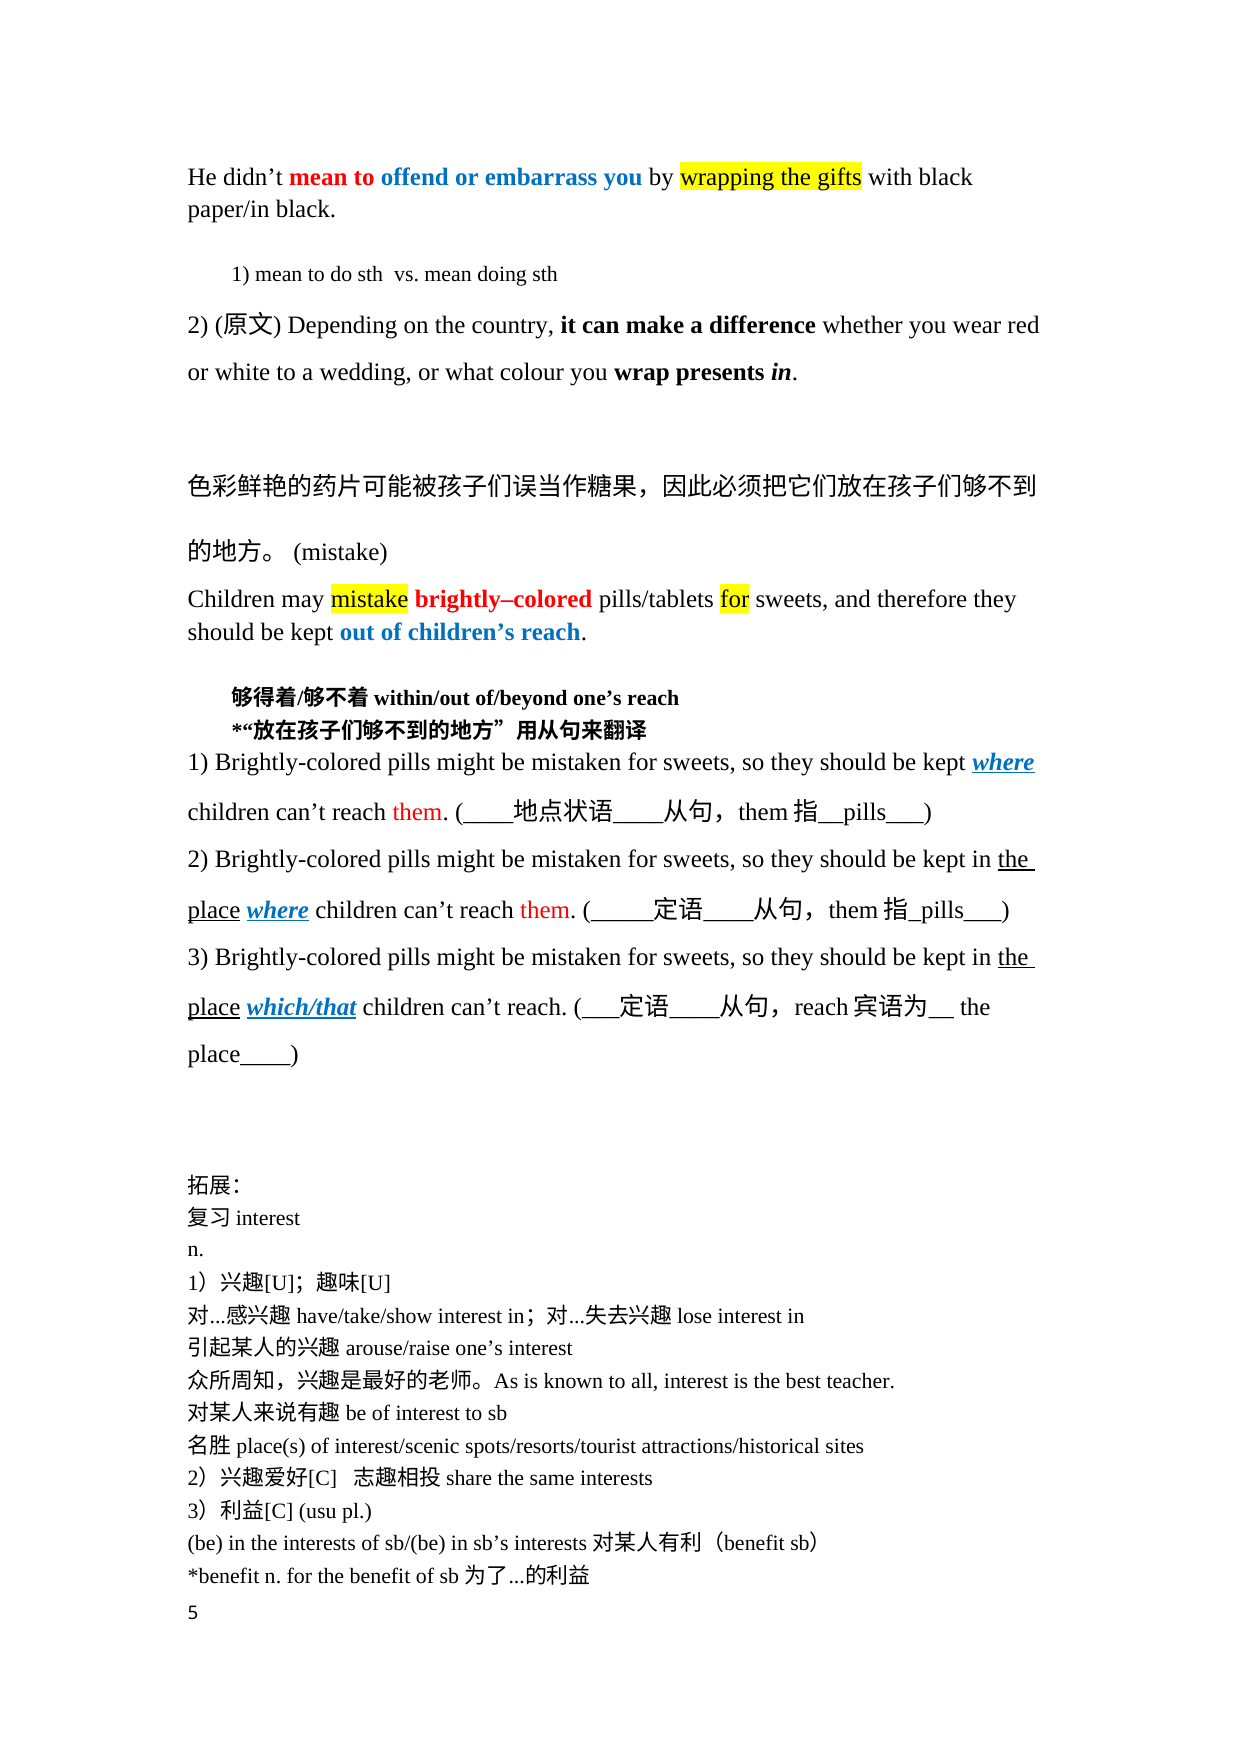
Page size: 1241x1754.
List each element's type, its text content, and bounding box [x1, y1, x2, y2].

text 引起某人的兴趣 arouse/raise one’s interest [187, 1330, 1053, 1362]
text 3）利益[C] (usu pl.) [187, 1492, 1053, 1525]
text 拓展： [187, 1167, 1053, 1200]
list 1) mean to do sth vs. mean doing sth [187, 257, 1053, 290]
text 2）兴趣爱好[C] 志趣相投 share the same interests [187, 1460, 1053, 1492]
text 1）兴趣[U]；趣味[U] [187, 1265, 1053, 1297]
list 够得着/够不着 within/out of/beyond one’s reach [187, 680, 1053, 712]
text (be) in the interests of sb/(be) in sb’s interests 对某人有利（benefit sb） [187, 1525, 1053, 1557]
text 众所周知，兴趣是最好的老师。As is known to all, interest is the best teacher. [187, 1362, 1053, 1395]
text 对某人来说有趣 be of interest to sb [187, 1395, 1053, 1427]
list *“放在孩子们够不到的地方”用从句来翻译 [187, 712, 1053, 745]
text n. [187, 1232, 1053, 1265]
text *benefit n. for the benefit of sb 为了...的利益 [187, 1557, 1053, 1590]
text 对...感兴趣 have/take/show interest in；对...失去兴趣lose interest in [187, 1297, 1053, 1330]
text 名胜 place(s) of interest/scenic spots/resorts/tourist attractions/historical sites [187, 1427, 1053, 1460]
text 复习interest [187, 1200, 1053, 1232]
